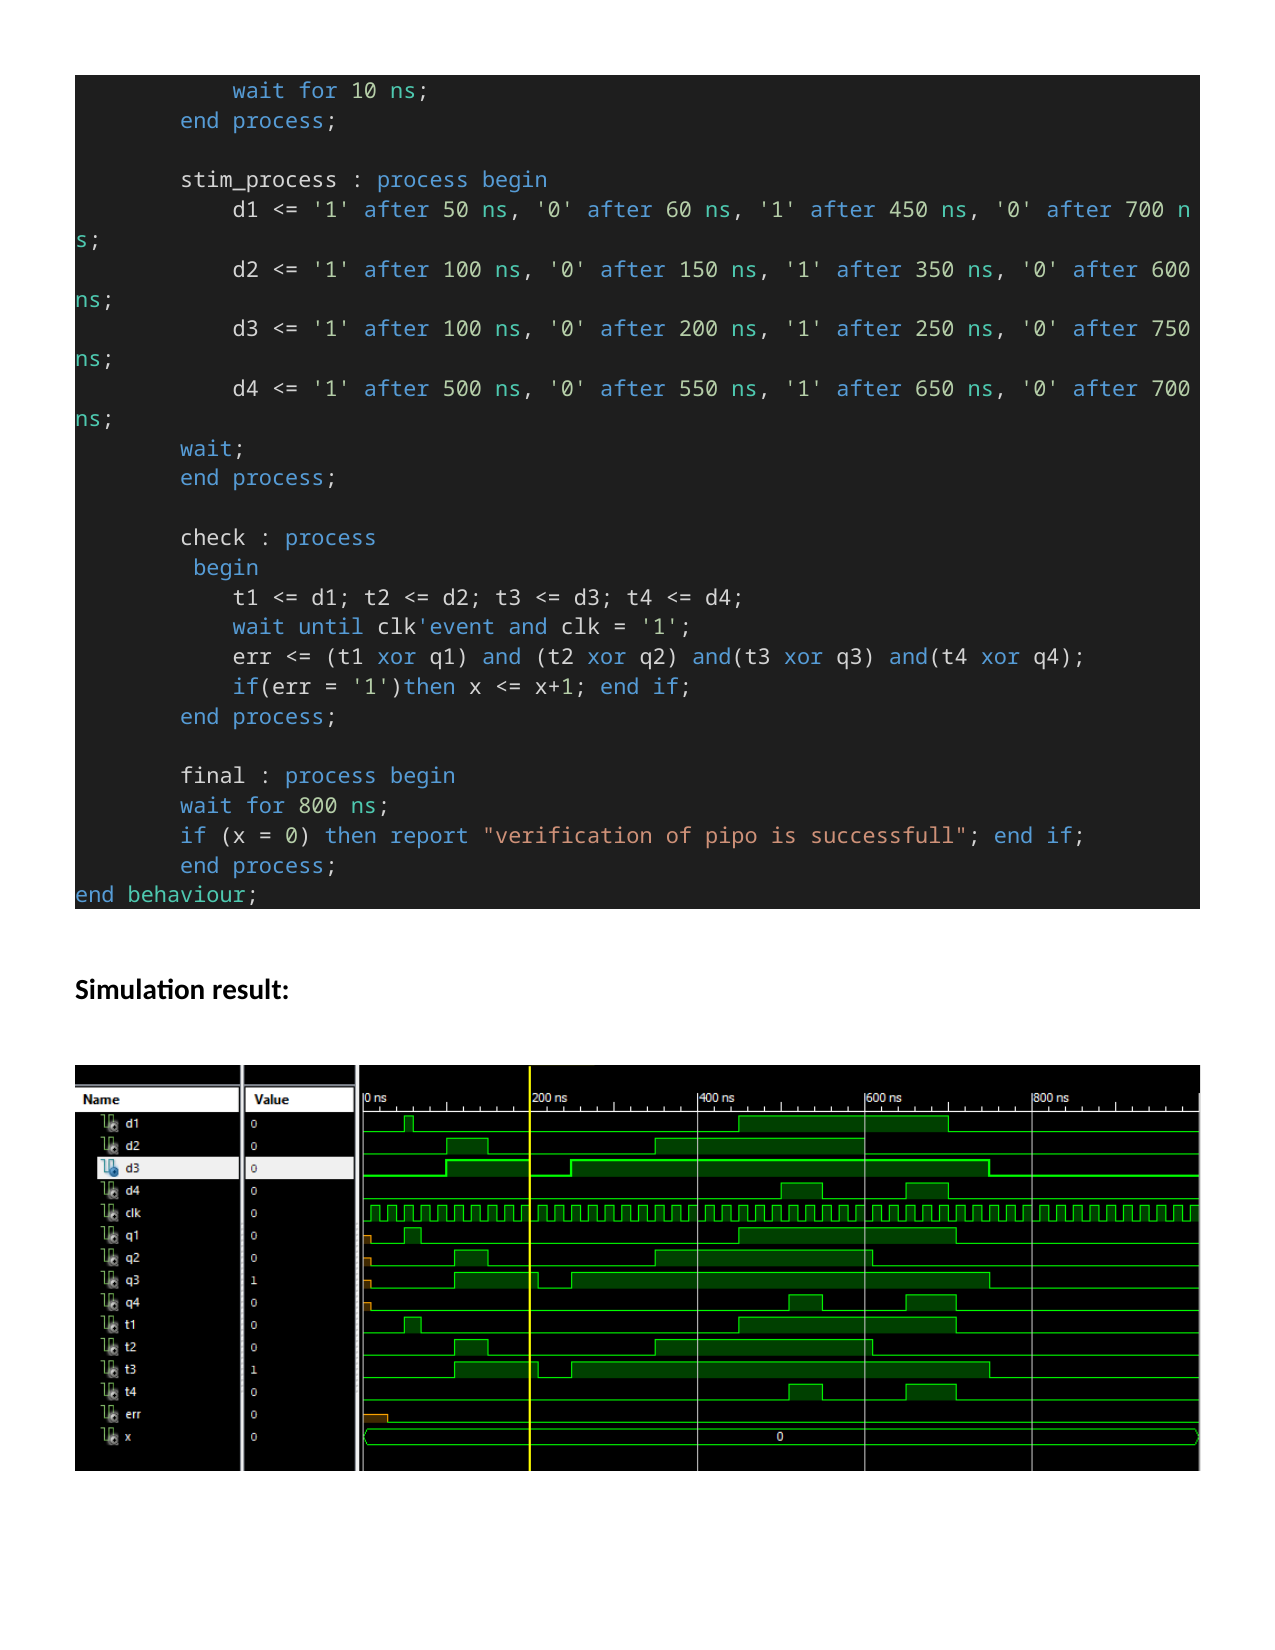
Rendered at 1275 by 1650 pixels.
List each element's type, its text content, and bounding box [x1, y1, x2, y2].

text final : process begin [75, 760, 1200, 790]
text if(err = '1')then x <= x+1; end if; [75, 671, 1200, 701]
text wait for 10 ns; [75, 75, 1200, 105]
text d3 <= '1' after 100 ns, '0' after 200 ns, '1' after 250 ns, '0' after 750 ns; [75, 313, 1200, 373]
text err <= (t1 xor q1) and (t2 xor q2) and(t3 xor q3) and(t4 xor q4); [75, 641, 1200, 671]
text d4 <= '1' after 500 ns, '0' after 550 ns, '1' after 650 ns, '0' after 700 ns; [75, 373, 1200, 432]
text end process; [75, 701, 1200, 730]
text Simulation result: [75, 971, 1200, 1007]
text end behaviour; [75, 879, 1200, 909]
text wait; [75, 432, 1200, 462]
text check : process [75, 522, 1200, 552]
text d2 <= '1' after 100 ns, '0' after 150 ns, '1' after 350 ns, '0' after 600 ns; [75, 254, 1200, 313]
text t1 <= d1; t2 <= d2; t3 <= d3; t4 <= d4; [75, 581, 1200, 611]
text wait until clk'event and clk = '1'; [75, 611, 1200, 641]
text begin [75, 552, 1200, 581]
text end process; [75, 105, 1200, 134]
text stim_process : process begin [75, 164, 1200, 194]
text if (x = 0) then report "verification of pipo is successfull"; end if; [75, 820, 1200, 849]
text wait for 800 ns; [75, 790, 1200, 820]
text end process; [75, 849, 1200, 879]
text end process; [75, 462, 1200, 492]
picture [75, 1065, 1200, 1471]
text d1 <= '1' after 50 ns, '0' after 60 ns, '1' after 450 ns, '0' after 700 ns; [75, 194, 1200, 254]
